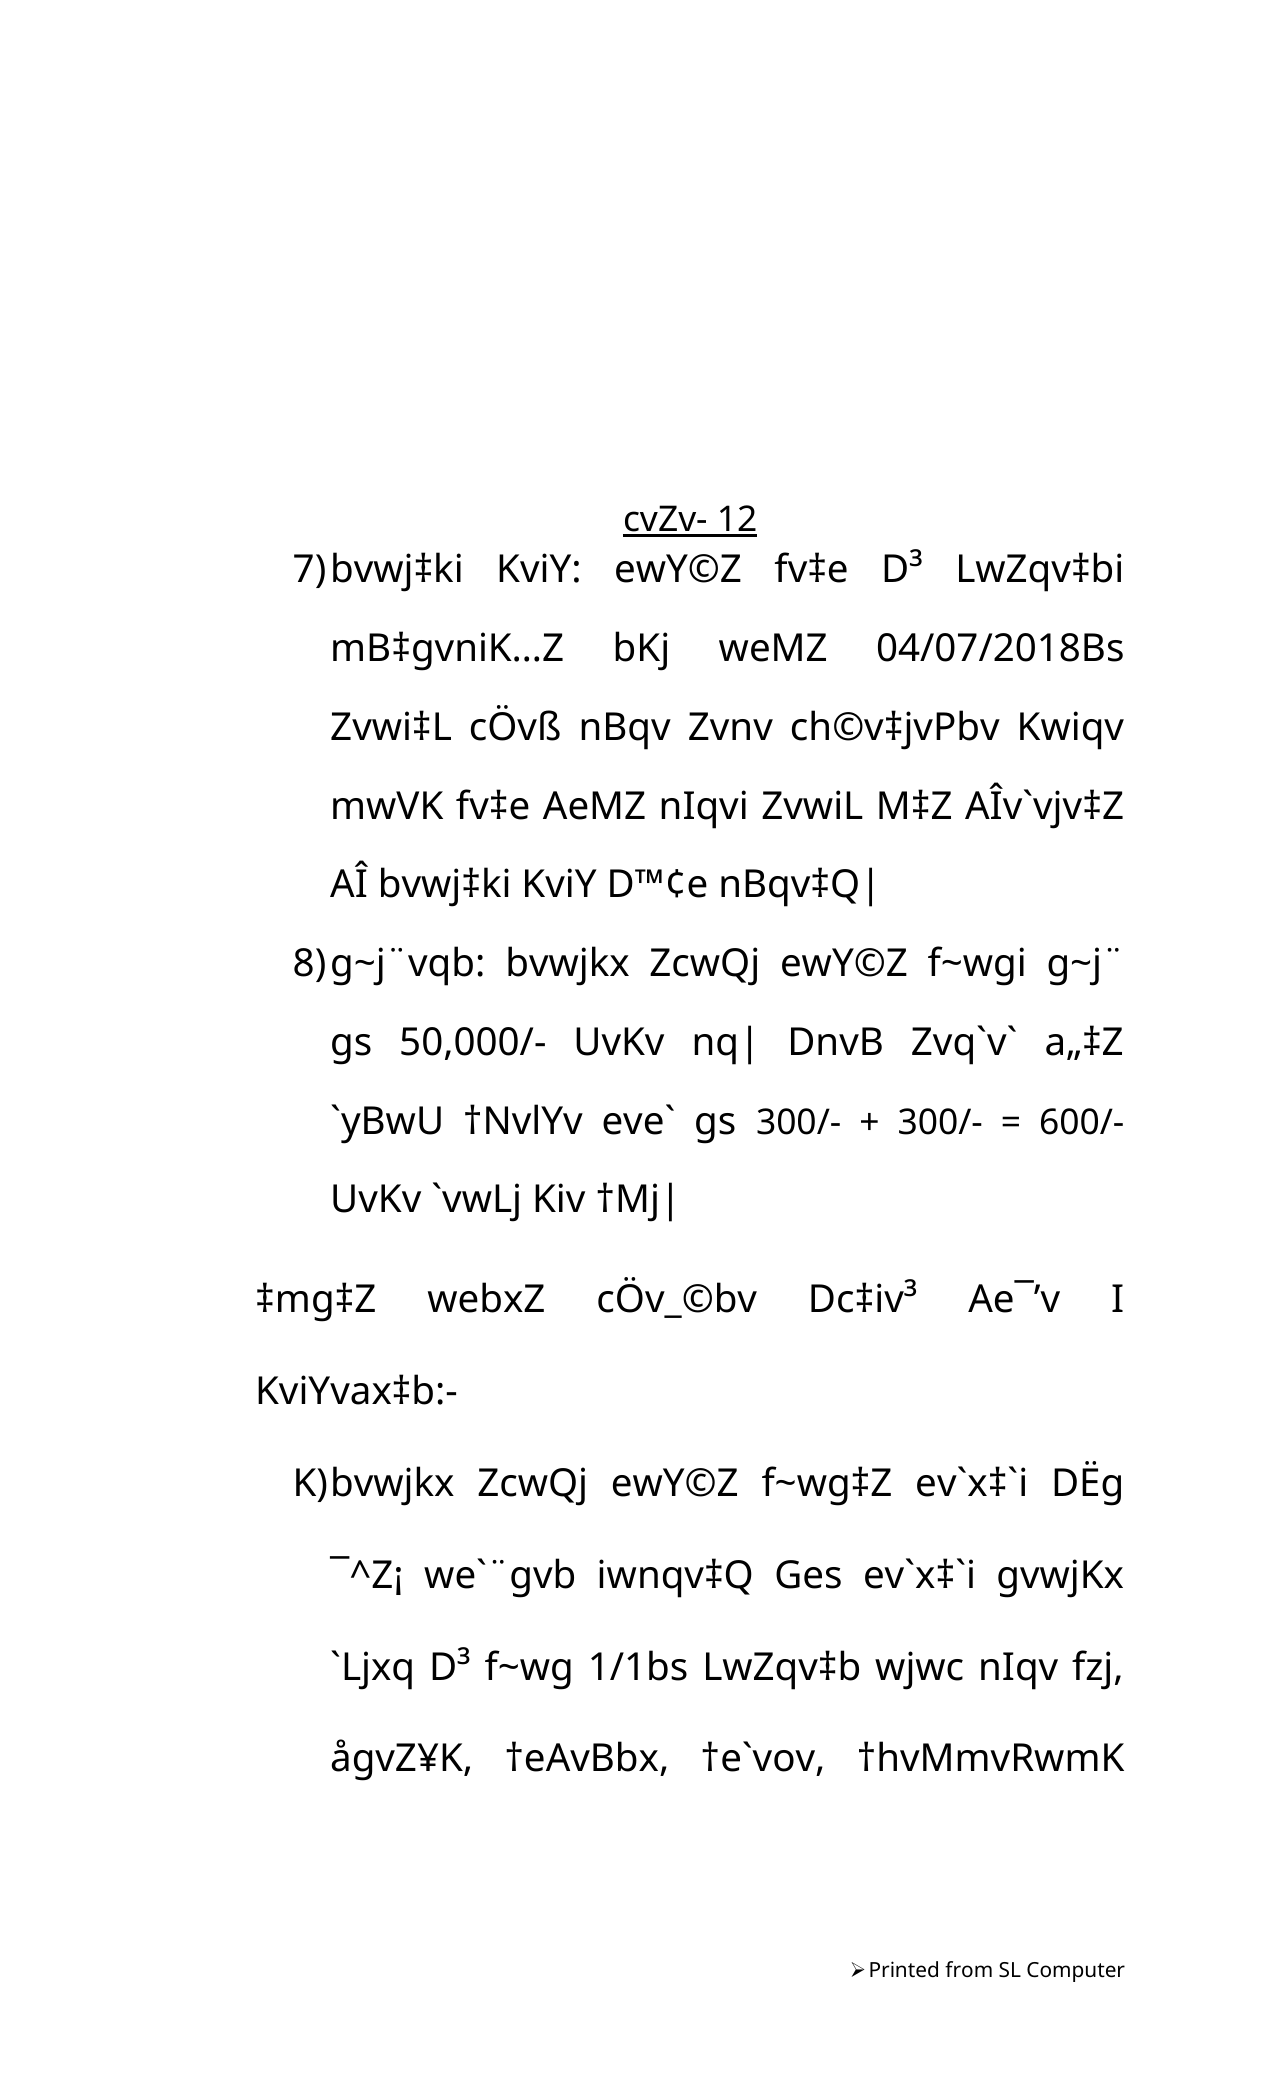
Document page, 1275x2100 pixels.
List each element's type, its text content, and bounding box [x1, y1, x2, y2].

list bvwj‡ki KviY: ewY©Z fv‡e D³ LwZqv‡bi mB‡gvniK…Z bKj weMZ 04/07/2018Bs Zvwi‡L cÖvß nBqv Zvnv ch©v‡jvPbv Kwiqv mwVK fv‡e AeMZ nIqvi ZvwiL M‡Z AÎv`vjv‡Z AÎ bvwj‡ki KviY D™¢e nBqv‡Q| [292, 542, 1125, 909]
list g~j¨vqb: bvwjkx ZcwQj ewY©Z f~wgi g~j¨ gs 50,000/- UvKv nq| DnvB Zvq`v` a„‡Z `yBwU †NvlYv eve` gs 300/- + 300/- = 600/- UvKv `vwLj Kiv †Mj| [292, 935, 1125, 1224]
text ‡mg‡Z webxZ cÖv_©bv Dc‡iv³ Ae¯’v I KviYvax‡b:- [255, 1271, 1125, 1416]
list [292, 1455, 1125, 1783]
